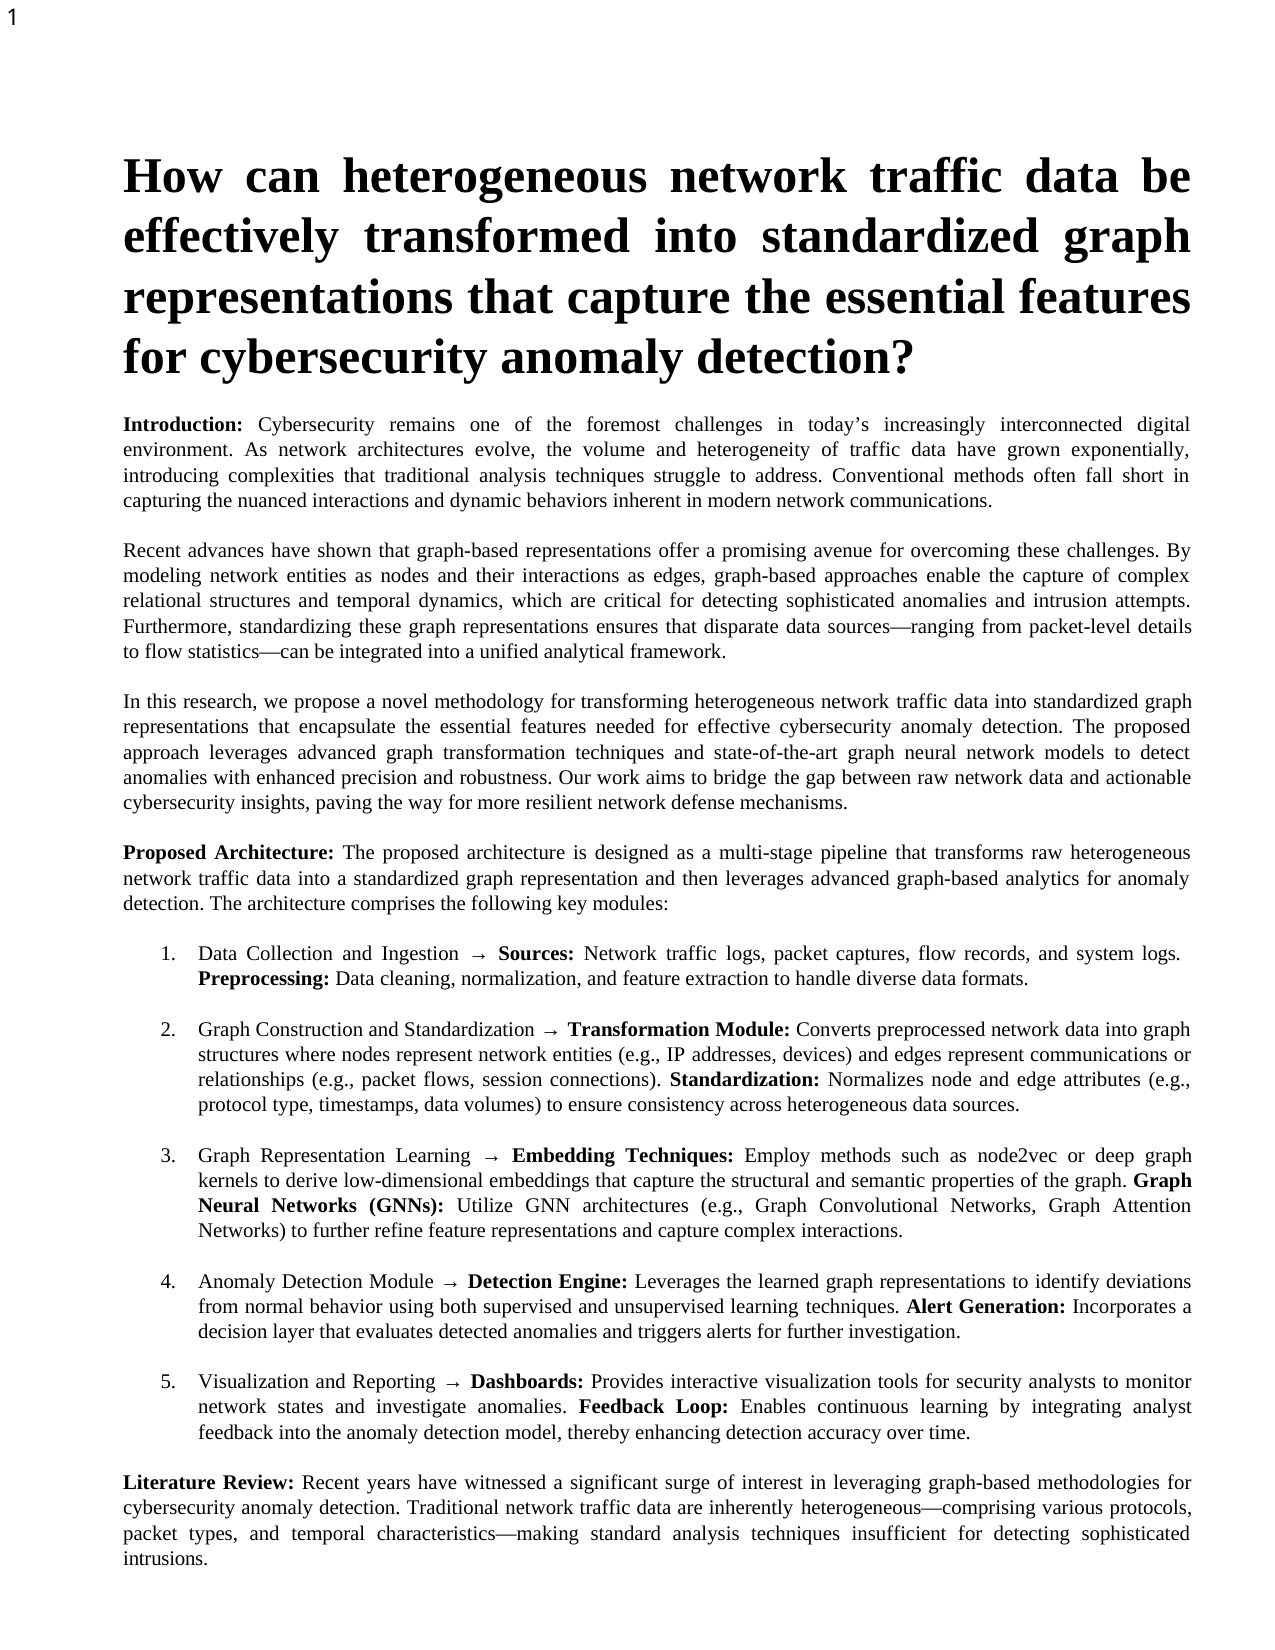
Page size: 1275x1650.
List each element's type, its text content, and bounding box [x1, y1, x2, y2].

text Introduction: Cybersecurity remains one of the foremost challenges in today’s increasingly interconnected digital environment. As network architectures evolve, the volume and heterogeneity of traffic data have grown exponentially, introducing complexities that traditional analysis techniques struggle to address. Conventional methods often fall short in capturing the nuanced interactions and dynamic behaviors inherent in modern network communications. [123, 412, 1191, 512]
text Recent advances have shown that graph-based representations offer a promising avenue for overcoming these challenges. By modeling network entities as nodes and their interactions as edges, graph-based approaches enable the capture of complex relational structures and temporal dynamics, which are critical for detecting sophisticated anomalies and intrusion attempts. Furthermore, standardizing these graph representations ensures that disparate data sources—ranging from packet-level details to flow statistics—can be integrated into a unified analytical framework. [123, 538, 1192, 663]
list Data Collection and Ingestion → Sources: Network traffic logs, packet captures, flow records, and system logs. [160, 941, 1200, 965]
text In this research, we propose a novel methodology for transforming heterogeneous network traffic data into standardized graph representations that encapsulate the essential features needed for effective cybersecurity anomaly detection. The proposed approach leverages advanced graph transformation techniques and state-of-the-art graph neural network models to detect anomalies with enhanced precision and robustness. Our work aims to bridge the gap between raw network data and actionable cybersecurity insights, paving the way for more resilient network defense mechanisms. [123, 689, 1192, 814]
list Anomaly Detection Module → Detection Engine: Leverages the learned graph representations to identify deviations from normal behavior using both supervised and unsupervised learning techniques. Alert Generation: Incorporates a decision layer that evaluates detected anomalies and triggers alerts for further investigation. [160, 1268, 1192, 1343]
title How can heterogeneous network traffic data be effectively transformed into standardized graph representations that capture the essential features for cybersecurity anomaly detection? [123, 146, 1192, 384]
list Graph Construction and Standardization → Transformation Module: Converts preprocessed network data into graph structures where nodes represent network entities (e.g., IP addresses, devices) and edges represent communications or relationships (e.g., packet flows, session connections). Standardization: Normalizes node and edge attributes (e.g., protocol type, timestamps, data volumes) to ensure consistency across heterogeneous data sources. [160, 1017, 1191, 1116]
list Graph Representation Learning → Embedding Techniques: Employ methods such as node2vec or deep graph kernels to derive low-dimensional embeddings that capture the structural and semantic properties of the graph. Graph Neural Networks (GNNs): Utilize GNN architectures (e.g., Graph Convolutional Networks, Graph Attention Networks) to further refine feature representations and capture complex interactions. [160, 1143, 1192, 1242]
list Visualization and Reporting → Dashboards: Provides interactive visualization tools for security analysts to monitor network states and investigate anomalies. Feedback Loop: Enables continuous learning by integrating analyst feedback into the anomaly detection model, thereby enhancing detection accuracy over time. [160, 1369, 1192, 1444]
text Literature Review: Recent years have witnessed a significant surge of interest in leveraging graph-based methodologies for cybersecurity anomaly detection. Traditional network traffic data are inherently heterogeneous—comprising various protocols, packet types, and temporal characteristics—making standard analysis techniques insufficient for detecting sophisticated intrusions. [123, 1470, 1192, 1570]
text Proposed Architecture: The proposed architecture is designed as a multi-stage pipeline that transforms raw heterogeneous network traffic data into a standardized graph representation and then leverages advanced graph-based analytics for anomaly detection. The architecture comprises the following key modules: [123, 840, 1192, 915]
text Preprocessing: Data cleaning, normalization, and feature extraction to handle diverse data formats. [198, 966, 1200, 990]
